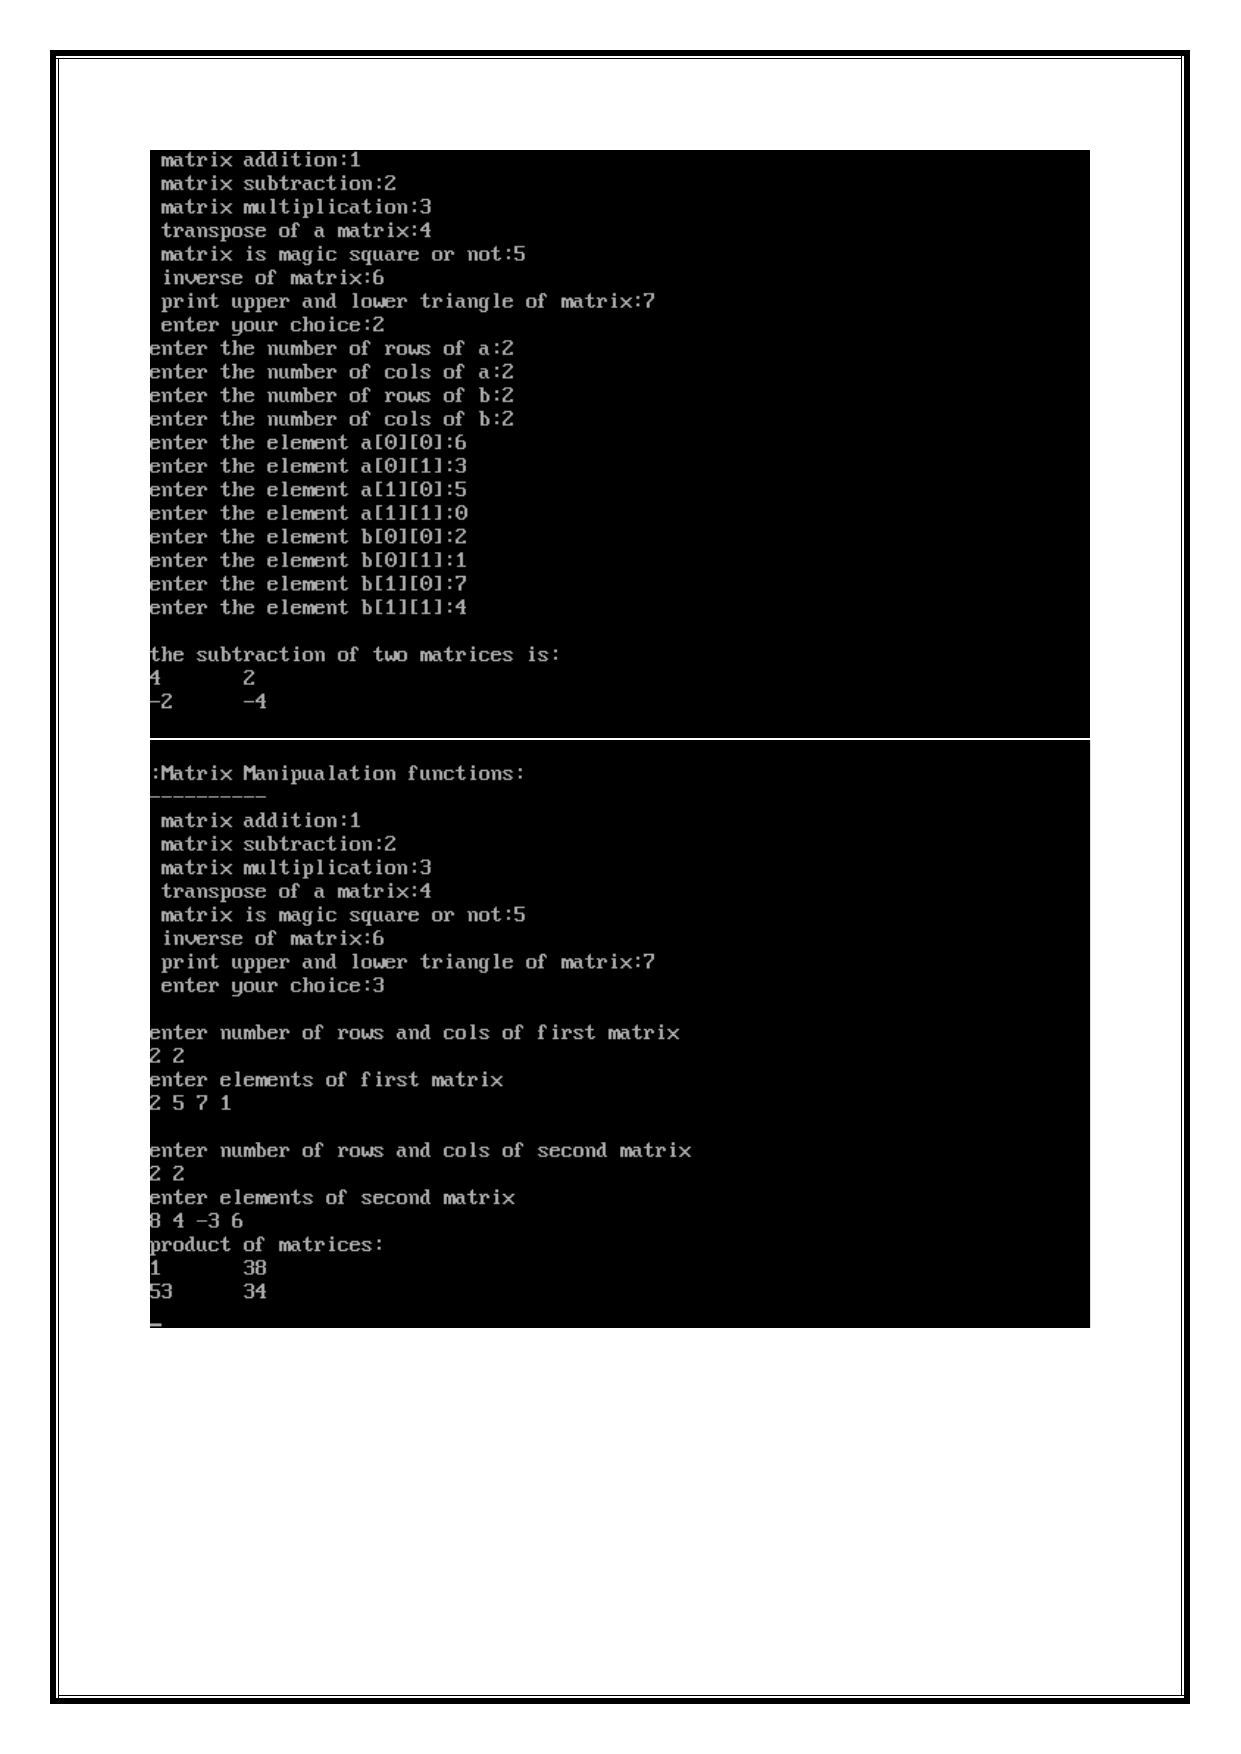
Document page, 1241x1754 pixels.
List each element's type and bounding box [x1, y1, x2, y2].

picture [150, 740, 1091, 1328]
picture [150, 150, 1090, 738]
